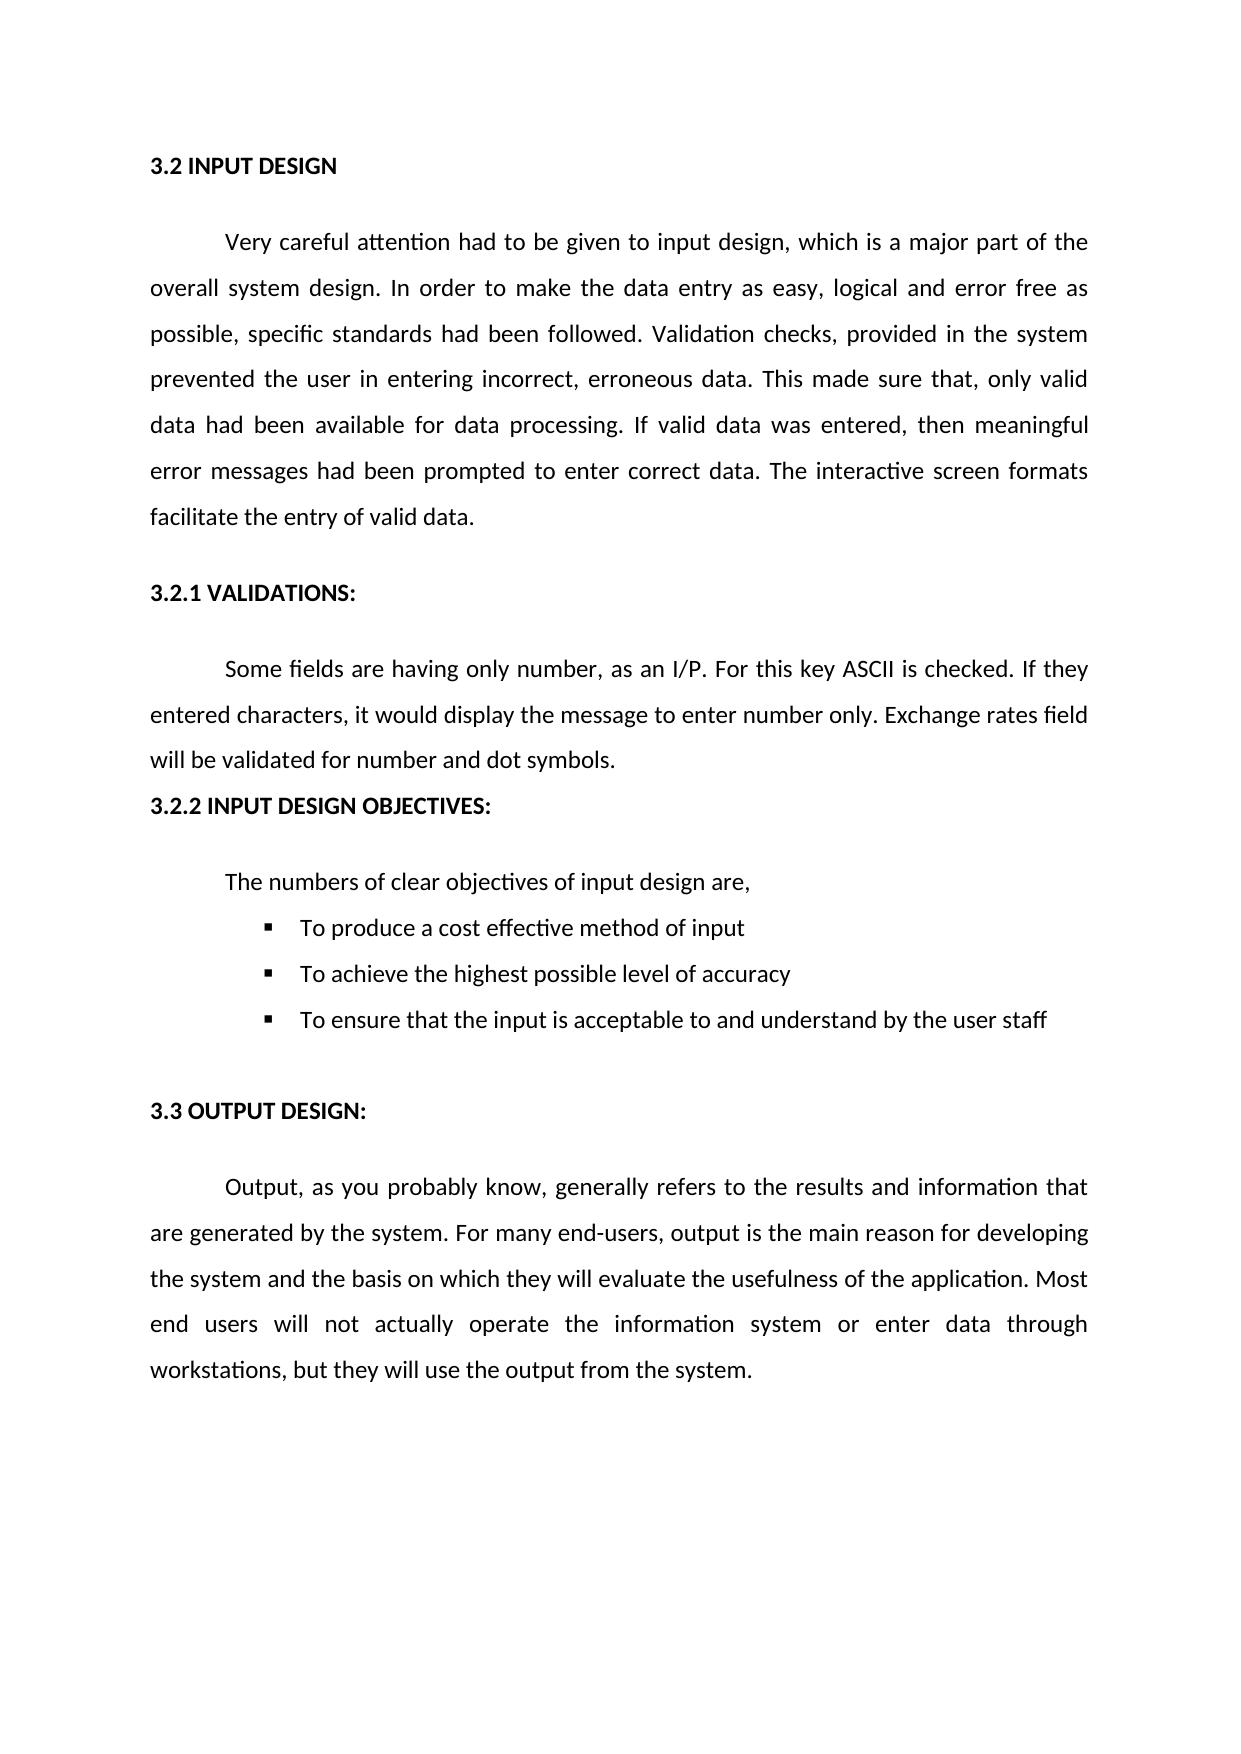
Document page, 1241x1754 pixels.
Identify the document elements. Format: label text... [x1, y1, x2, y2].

list To achieve the highest possible level of accuracy [262, 958, 1090, 988]
text 3.2 INPUT DESIGN [150, 150, 1090, 181]
text The numbers of clear objectives of input design are, [150, 867, 1090, 897]
text 3.3 OUTPUT DESIGN: [150, 1095, 1090, 1126]
list To produce a cost effective method of input [262, 912, 1090, 943]
text Very careful attention had to be given to input design, which is a major part of the overall system design. In order to make the data entry as easy, logical and error free as possible, specific standards had been followed. Validation checks, provided in the system prevented the user in entering incorrect, erroneous data. This made sure that, only valid data had been available for data processing. If valid data was entered, then meaningful error messages had been prompted to enter correct data. The interactive screen formats facilitate the entry of valid data. [150, 226, 1090, 531]
text 3.2.1 VALIDATIONS: [150, 577, 1090, 607]
text 3.2.2 INPUT DESIGN OBJECTIVES: [150, 790, 1090, 821]
text Some fields are having only number, as an I/P. For this key ASCII is checked. If they entered characters, it would display the message to enter number only. Exchange rates field will be validated for number and dot symbols. [150, 653, 1090, 775]
list To ensure that the input is acceptable to and understand by the user staff [262, 1004, 1090, 1034]
text Output, as you probably know, generally refers to the results and information that are generated by the system. For many end-users, output is the main reason for developing the system and the basis on which they will evaluate the usefulness of the application. Most end users will not actually operate the information system or enter data through workstations, but they will use the output from the system. [150, 1171, 1090, 1385]
